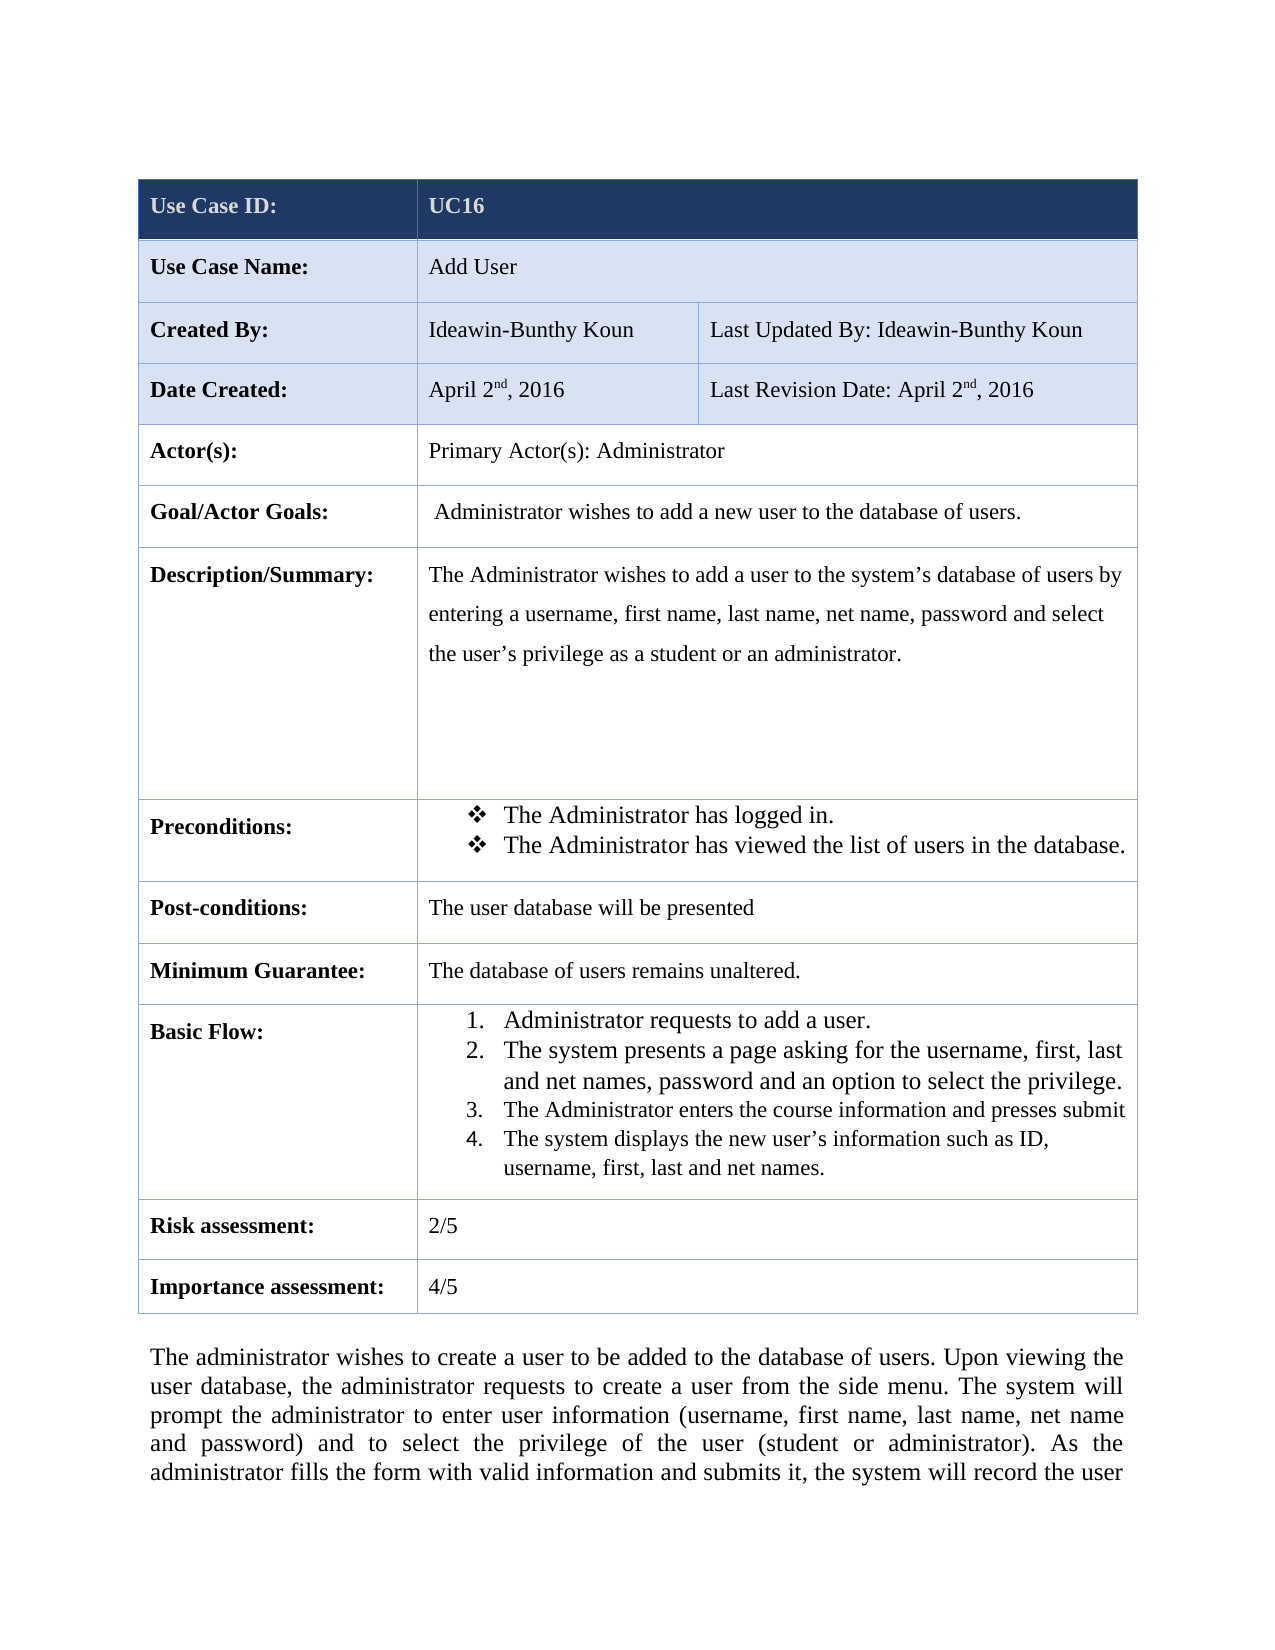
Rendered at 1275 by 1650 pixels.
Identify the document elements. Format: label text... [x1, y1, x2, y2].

table_cell Administrator requests to add a user. The system presents a page asking for the username, first, last and net names, password and an option to select the privilege. The Administrator enters the course information and presses submit The system displays the new user’s information such as ID, username, first, last and net names. [418, 1005, 1137, 1198]
table_cell Primary Actor(s): Administrator [418, 425, 1137, 484]
table_cell The Administrator has logged in. The Administrator has viewed the list of users in the database. [418, 800, 1137, 881]
table_cell Importance assessment: [139, 1260, 417, 1312]
table_cell Ideawin-Bunthy Koun [418, 303, 698, 363]
table_cell Description/Summary: [139, 548, 417, 799]
table_cell The user database will be presented [418, 882, 1137, 943]
table_cell Date Created: [139, 364, 417, 424]
table_cell Basic Flow: [139, 1005, 417, 1198]
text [150, 1342, 1125, 1486]
table_cell Preconditions: [139, 800, 417, 881]
table_cell April 2nd, 2016 [418, 364, 698, 424]
table_cell 4/5 [418, 1260, 1137, 1312]
table_cell Administrator wishes to add a new user to the database of users. [418, 486, 1137, 547]
table_cell Last Revision Date: April 2nd, 2016 [699, 364, 1137, 424]
table_cell Minimum Guarantee: [139, 944, 417, 1004]
table_cell The Administrator wishes to add a user to the system’s database of users by entering a username, first name, last name, net name, password and select the user’s privilege as a student or an administrator. [418, 548, 1137, 799]
table_cell 2/5 [418, 1200, 1137, 1259]
table_cell Created By: [139, 303, 417, 363]
table_cell Use Case Name: [139, 241, 417, 302]
table_cell Goal/Actor Goals: [139, 486, 417, 547]
table_cell Post-conditions: [139, 882, 417, 943]
table_cell The database of users remains unaltered. [418, 944, 1137, 1004]
table_cell Last Updated By: Ideawin-Bunthy Koun [699, 303, 1137, 363]
table_cell Actor(s): [139, 425, 417, 484]
table_cell Add User [418, 241, 1137, 302]
table_cell Risk assessment: [139, 1200, 417, 1259]
table_header Use Case ID: [139, 180, 417, 239]
table_header UC16 [418, 180, 1137, 239]
